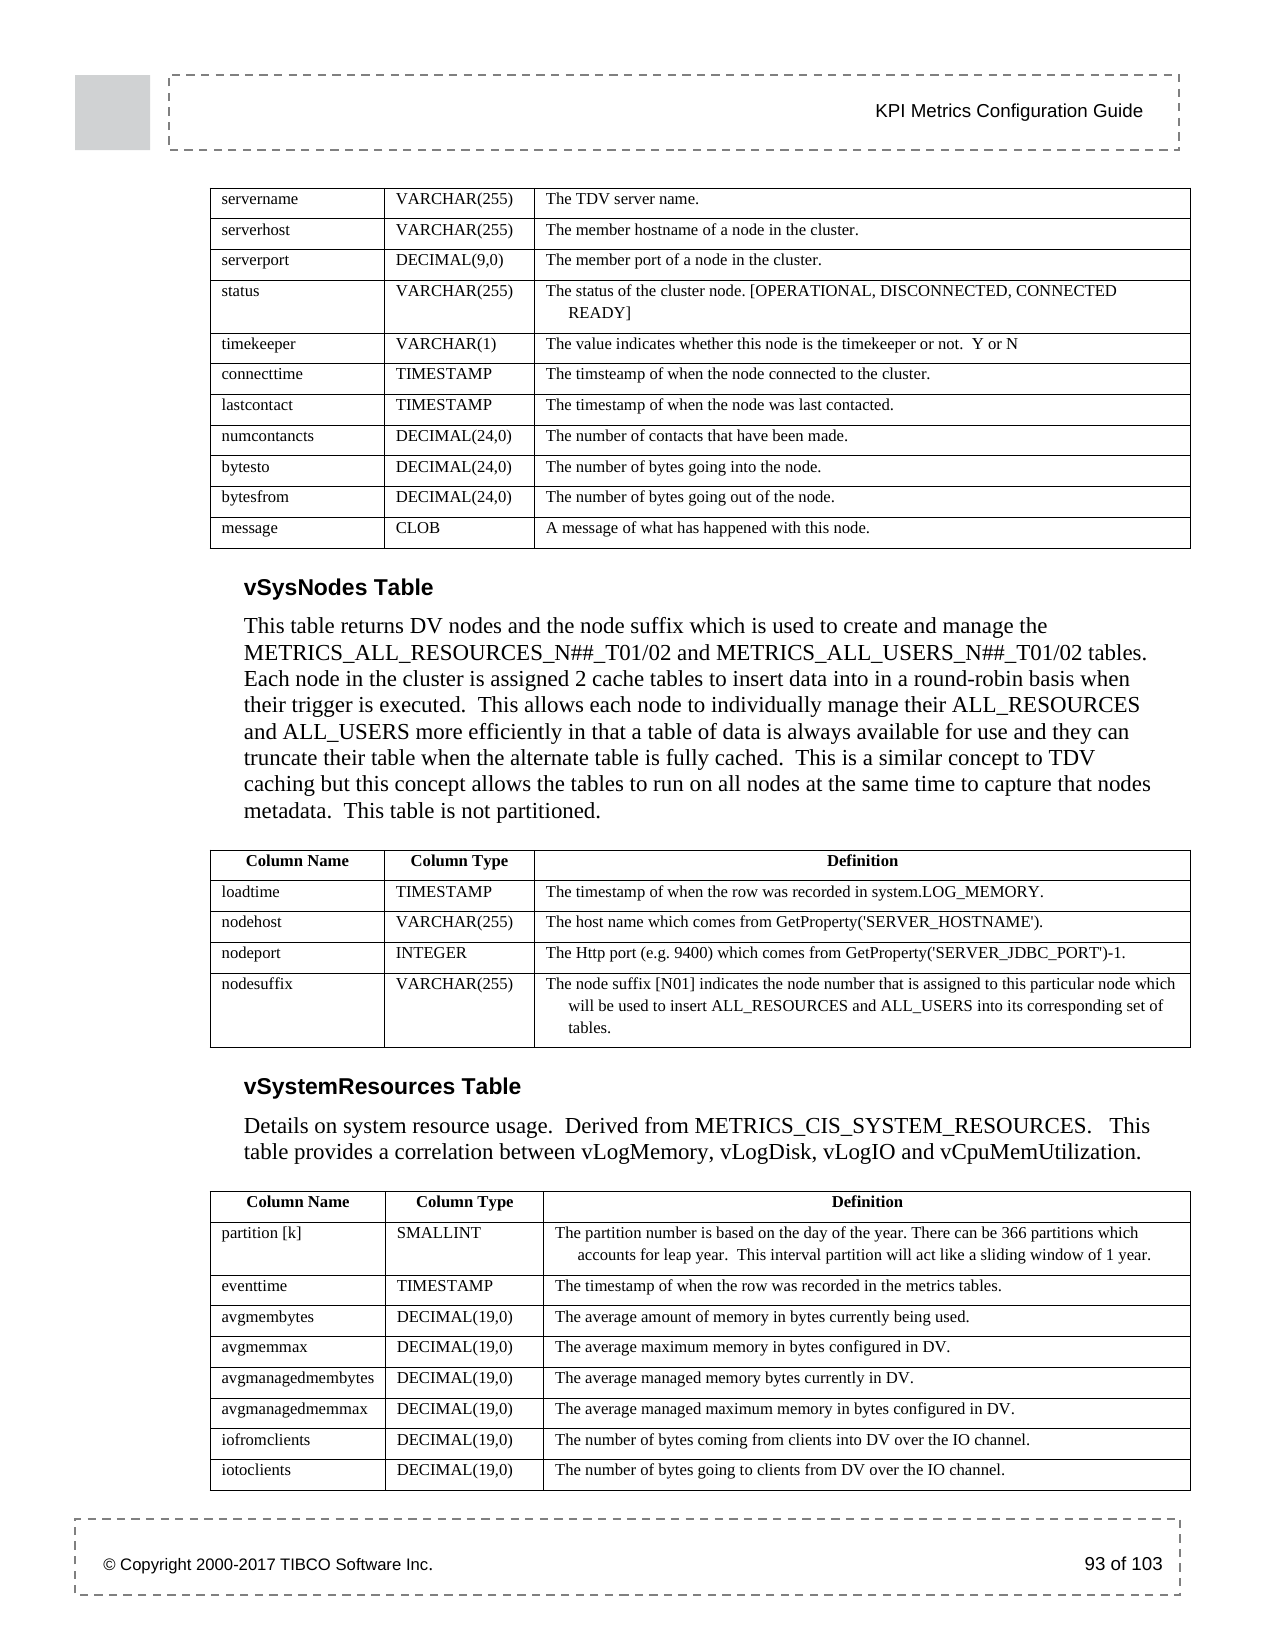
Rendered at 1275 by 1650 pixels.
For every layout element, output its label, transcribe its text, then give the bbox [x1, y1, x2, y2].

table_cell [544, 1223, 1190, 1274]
subtitle vSysNodes Table [244, 573, 1162, 600]
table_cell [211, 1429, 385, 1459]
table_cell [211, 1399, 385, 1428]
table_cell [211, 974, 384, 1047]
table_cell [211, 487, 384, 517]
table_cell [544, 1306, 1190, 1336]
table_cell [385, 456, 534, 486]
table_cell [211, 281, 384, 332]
subtitle vSystemResources Table [244, 1073, 1162, 1099]
text This table returns DV nodes and the node suffix which is used to create and manage the METRICS_ALL_RESOURCES_N##_T01/02 and METRICS_ALL_USERS_N##_T01/02 tables. Each node in the cluster is assigned 2 cache tables to insert data into in a round-robin basis when their trigger is executed. This allows each node to individually manage their ALL_RESOURCES and ALL_USERS more efficiently in that a table of data is always available for use and they can truncate their table when the alternate table is fully cached. This is a similar concept to TDV caching but this concept allows the tables to run on all nodes at the same time to capture that nodes metadata. This table is not partitioned. [244, 612, 1162, 823]
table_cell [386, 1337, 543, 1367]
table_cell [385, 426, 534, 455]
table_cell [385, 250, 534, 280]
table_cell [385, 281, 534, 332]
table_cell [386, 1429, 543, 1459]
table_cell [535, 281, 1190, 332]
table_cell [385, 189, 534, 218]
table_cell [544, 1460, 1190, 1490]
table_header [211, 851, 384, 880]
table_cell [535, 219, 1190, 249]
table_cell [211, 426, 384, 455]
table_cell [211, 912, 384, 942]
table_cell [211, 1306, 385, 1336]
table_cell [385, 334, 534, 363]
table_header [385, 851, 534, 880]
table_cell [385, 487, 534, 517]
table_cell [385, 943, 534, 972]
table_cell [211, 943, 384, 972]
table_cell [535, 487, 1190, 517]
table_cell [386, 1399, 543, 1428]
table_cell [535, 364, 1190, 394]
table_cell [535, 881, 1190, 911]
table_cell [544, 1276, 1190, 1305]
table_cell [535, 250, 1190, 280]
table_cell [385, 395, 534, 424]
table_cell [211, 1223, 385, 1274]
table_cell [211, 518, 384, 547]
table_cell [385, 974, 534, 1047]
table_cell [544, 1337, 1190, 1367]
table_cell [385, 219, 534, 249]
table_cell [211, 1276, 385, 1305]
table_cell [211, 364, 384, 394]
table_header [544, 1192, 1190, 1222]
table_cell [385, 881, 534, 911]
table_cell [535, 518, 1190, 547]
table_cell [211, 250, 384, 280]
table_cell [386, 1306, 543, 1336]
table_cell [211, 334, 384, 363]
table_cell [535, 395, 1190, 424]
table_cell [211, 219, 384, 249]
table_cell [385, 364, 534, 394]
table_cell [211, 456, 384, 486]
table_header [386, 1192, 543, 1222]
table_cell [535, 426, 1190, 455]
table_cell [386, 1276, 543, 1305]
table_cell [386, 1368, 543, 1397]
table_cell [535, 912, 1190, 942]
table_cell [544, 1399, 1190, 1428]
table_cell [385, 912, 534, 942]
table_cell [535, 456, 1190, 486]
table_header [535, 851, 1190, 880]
text Details on system resource usage. Derived from METRICS_CIS_SYSTEM_RESOURCES. This table provides a correlation between vLogMemory, vLogDisk, vLogIO and vCpuMemUtilization. [244, 1112, 1162, 1165]
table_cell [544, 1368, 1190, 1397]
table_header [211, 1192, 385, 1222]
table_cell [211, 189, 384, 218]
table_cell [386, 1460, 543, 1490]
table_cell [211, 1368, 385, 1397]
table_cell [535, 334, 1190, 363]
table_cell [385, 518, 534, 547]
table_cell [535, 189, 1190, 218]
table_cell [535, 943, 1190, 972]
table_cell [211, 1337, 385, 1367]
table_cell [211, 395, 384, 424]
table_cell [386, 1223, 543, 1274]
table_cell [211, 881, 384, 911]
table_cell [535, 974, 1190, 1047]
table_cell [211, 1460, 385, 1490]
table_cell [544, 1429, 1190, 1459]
